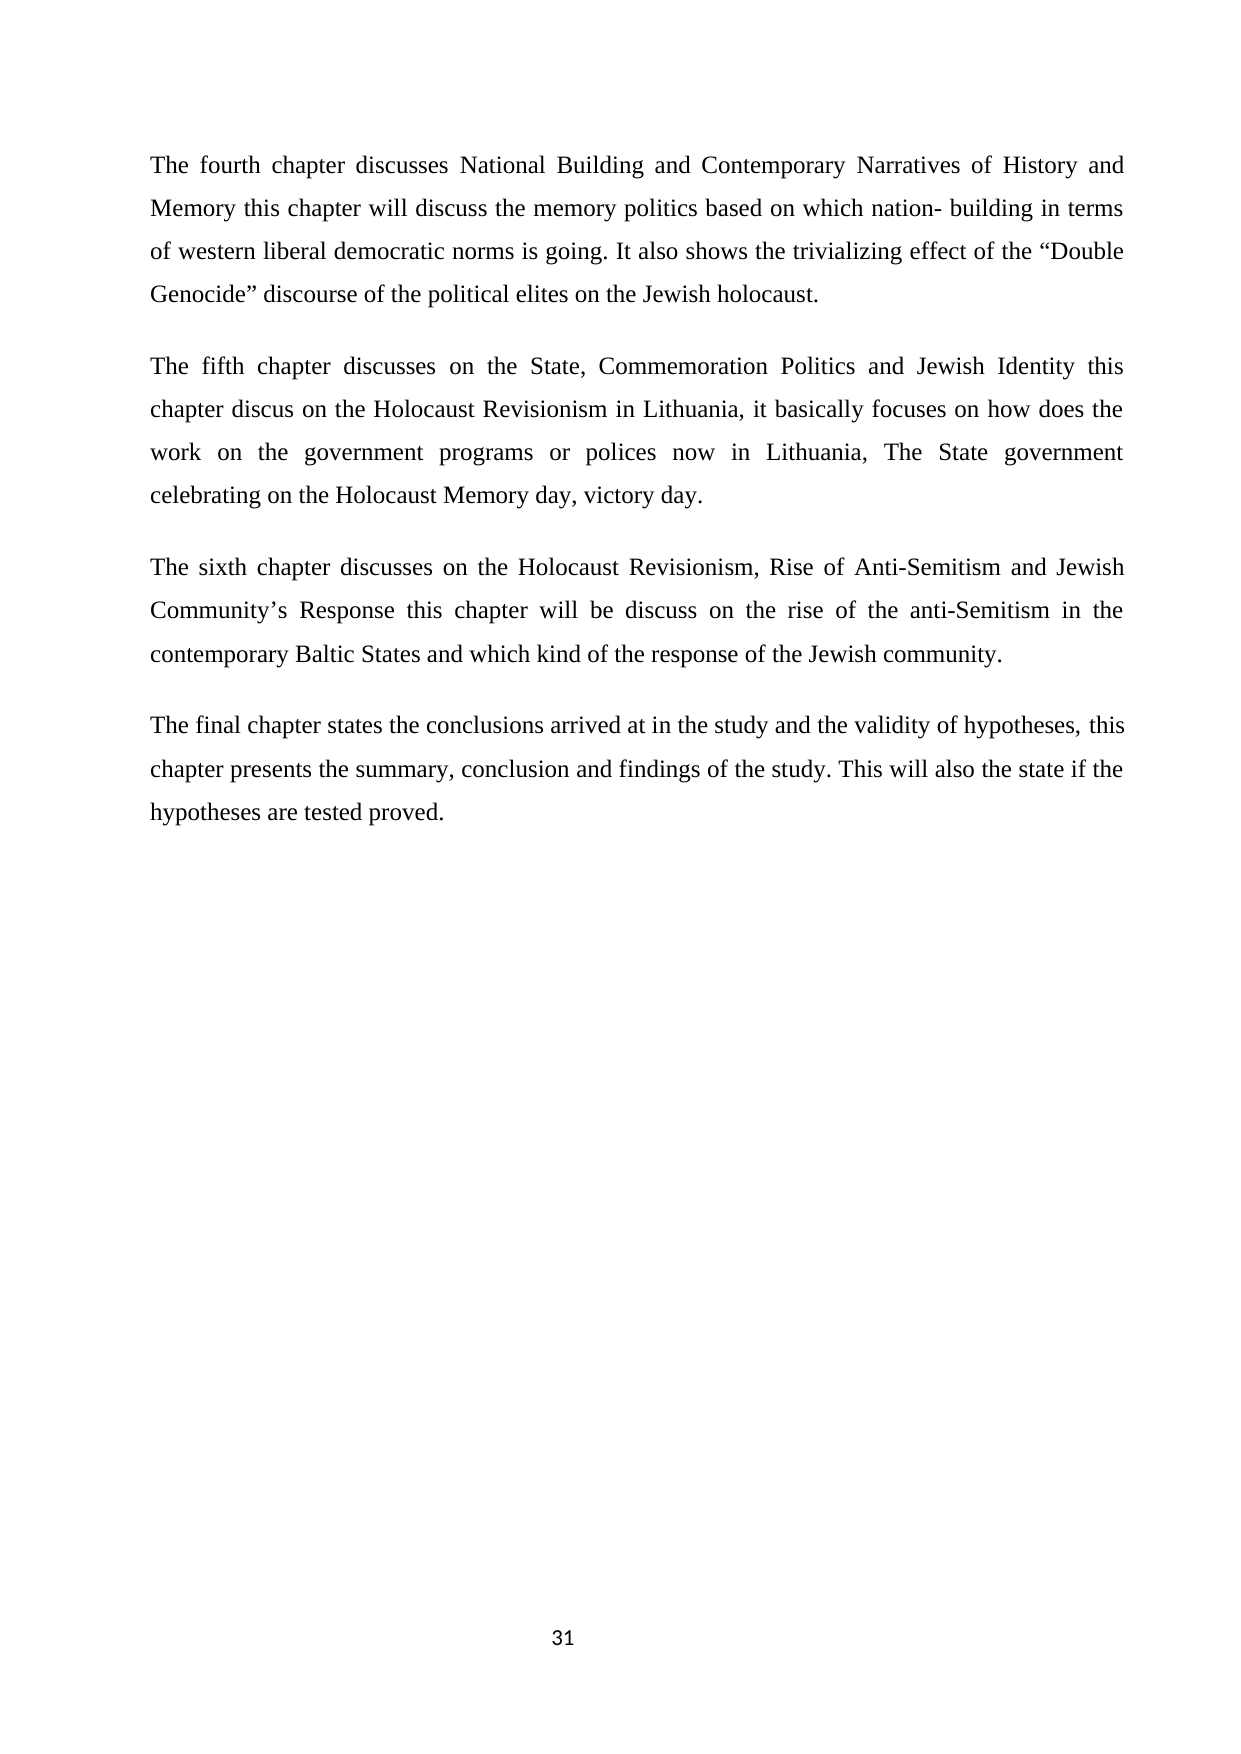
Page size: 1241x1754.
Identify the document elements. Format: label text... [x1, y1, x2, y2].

text The fourth chapter discusses National Building and Contemporary Narratives of History and Memory this chapter will discuss the memory politics based on which nation- building in terms of western liberal democratic norms is going. It also shows the trivializing effect of the “Double Genocide” discourse of the political elites on the Jewish holocaust. [150, 150, 1125, 308]
text The fifth chapter discusses on the State, Commemoration Politics and Jewish Identity this chapter discus on the Holocaust Revisionism in Lithuania, it basically focuses on how does the work on the government programs or polices now in Lithuania, The State government celebrating on the Holocaust Memory day, victory day. [150, 351, 1125, 509]
text The final chapter states the conclusions arrived at in the study and the validity of hypotheses, this chapter presents the summary, conclusion and findings of the study. This will also the state if the hypotheses are tested proved. [150, 711, 1125, 826]
text The sixth chapter discusses on the Holocaust Revisionism, Rise of Anti-Semitism and Jewish Community’s Response this chapter will be discuss on the rise of the anti-Semitism in the contemporary Baltic States and which kind of the response of the Jewish community. [150, 552, 1125, 667]
